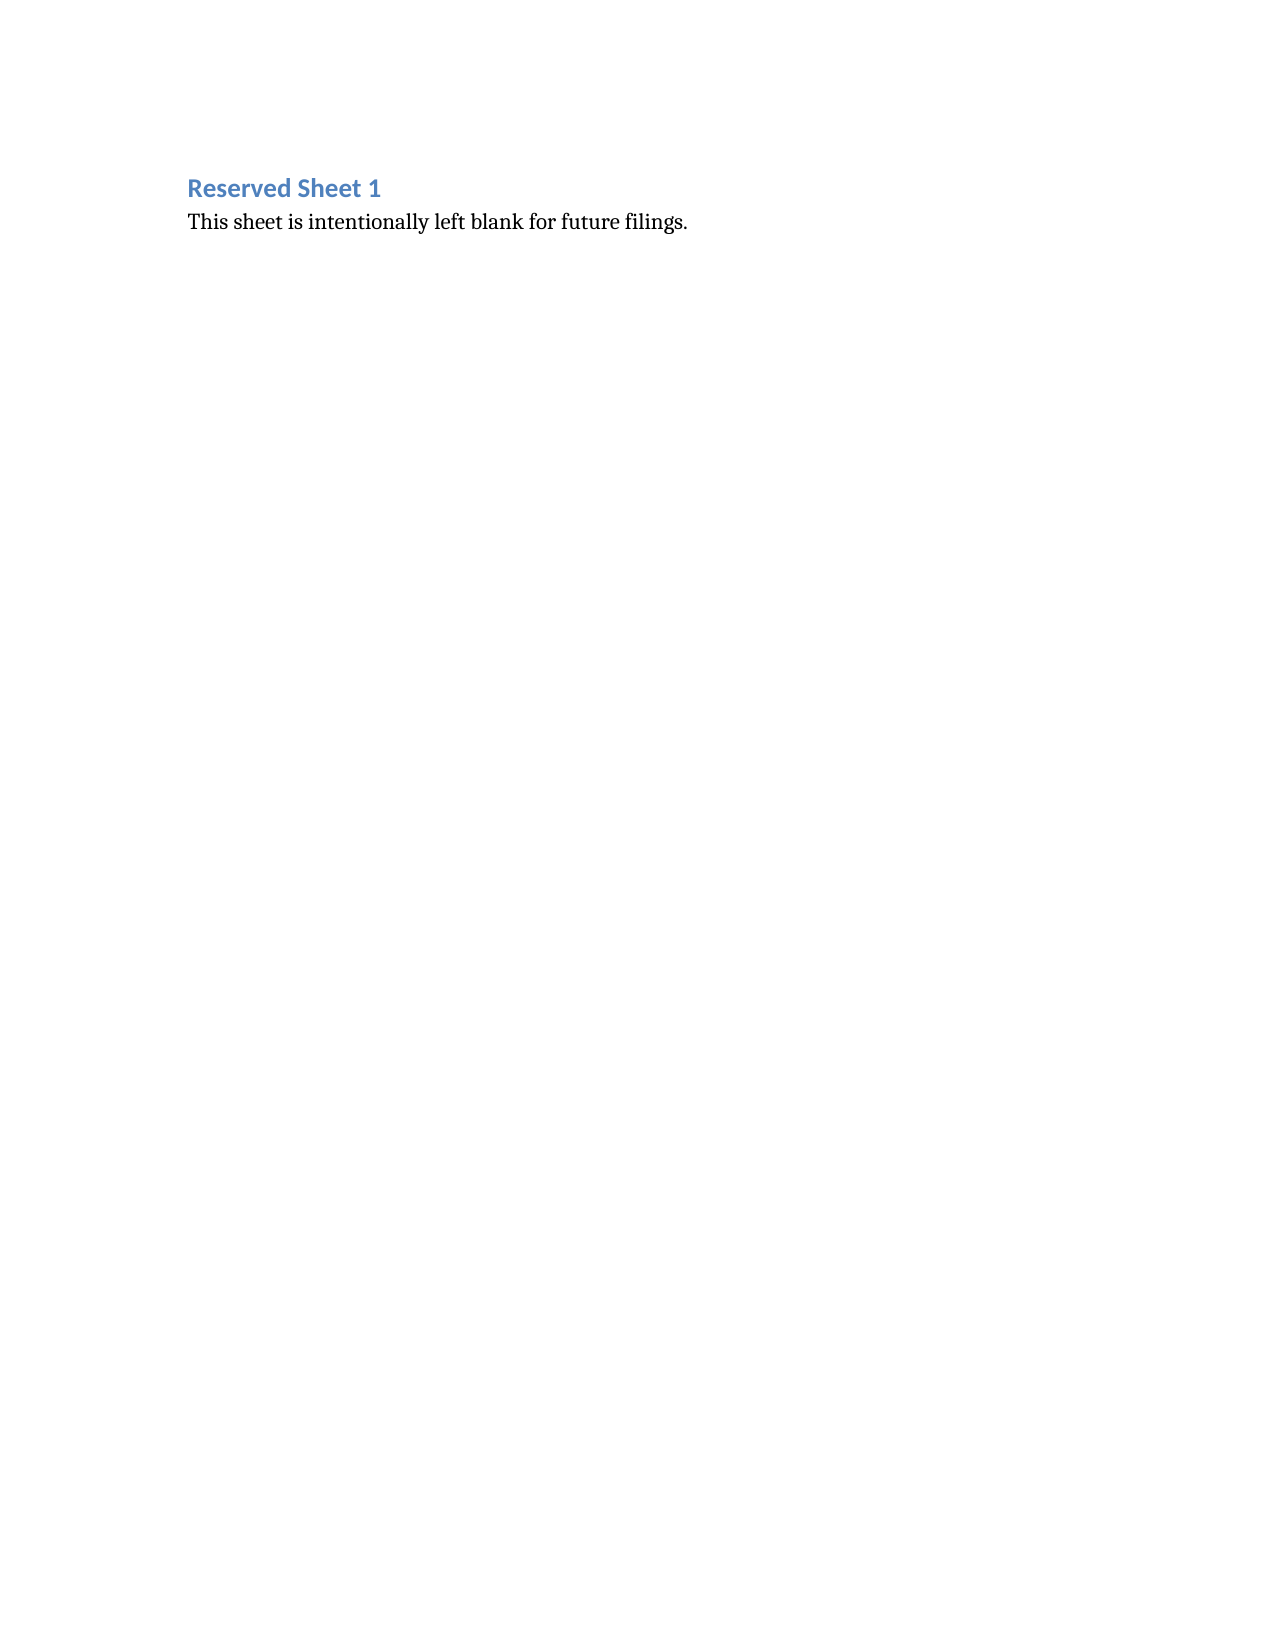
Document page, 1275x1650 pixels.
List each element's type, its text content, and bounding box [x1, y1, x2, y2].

text This sheet is intentionally left blank for future filings. [187, 209, 1087, 235]
subtitle Reserved Sheet 1 [187, 171, 1087, 204]
